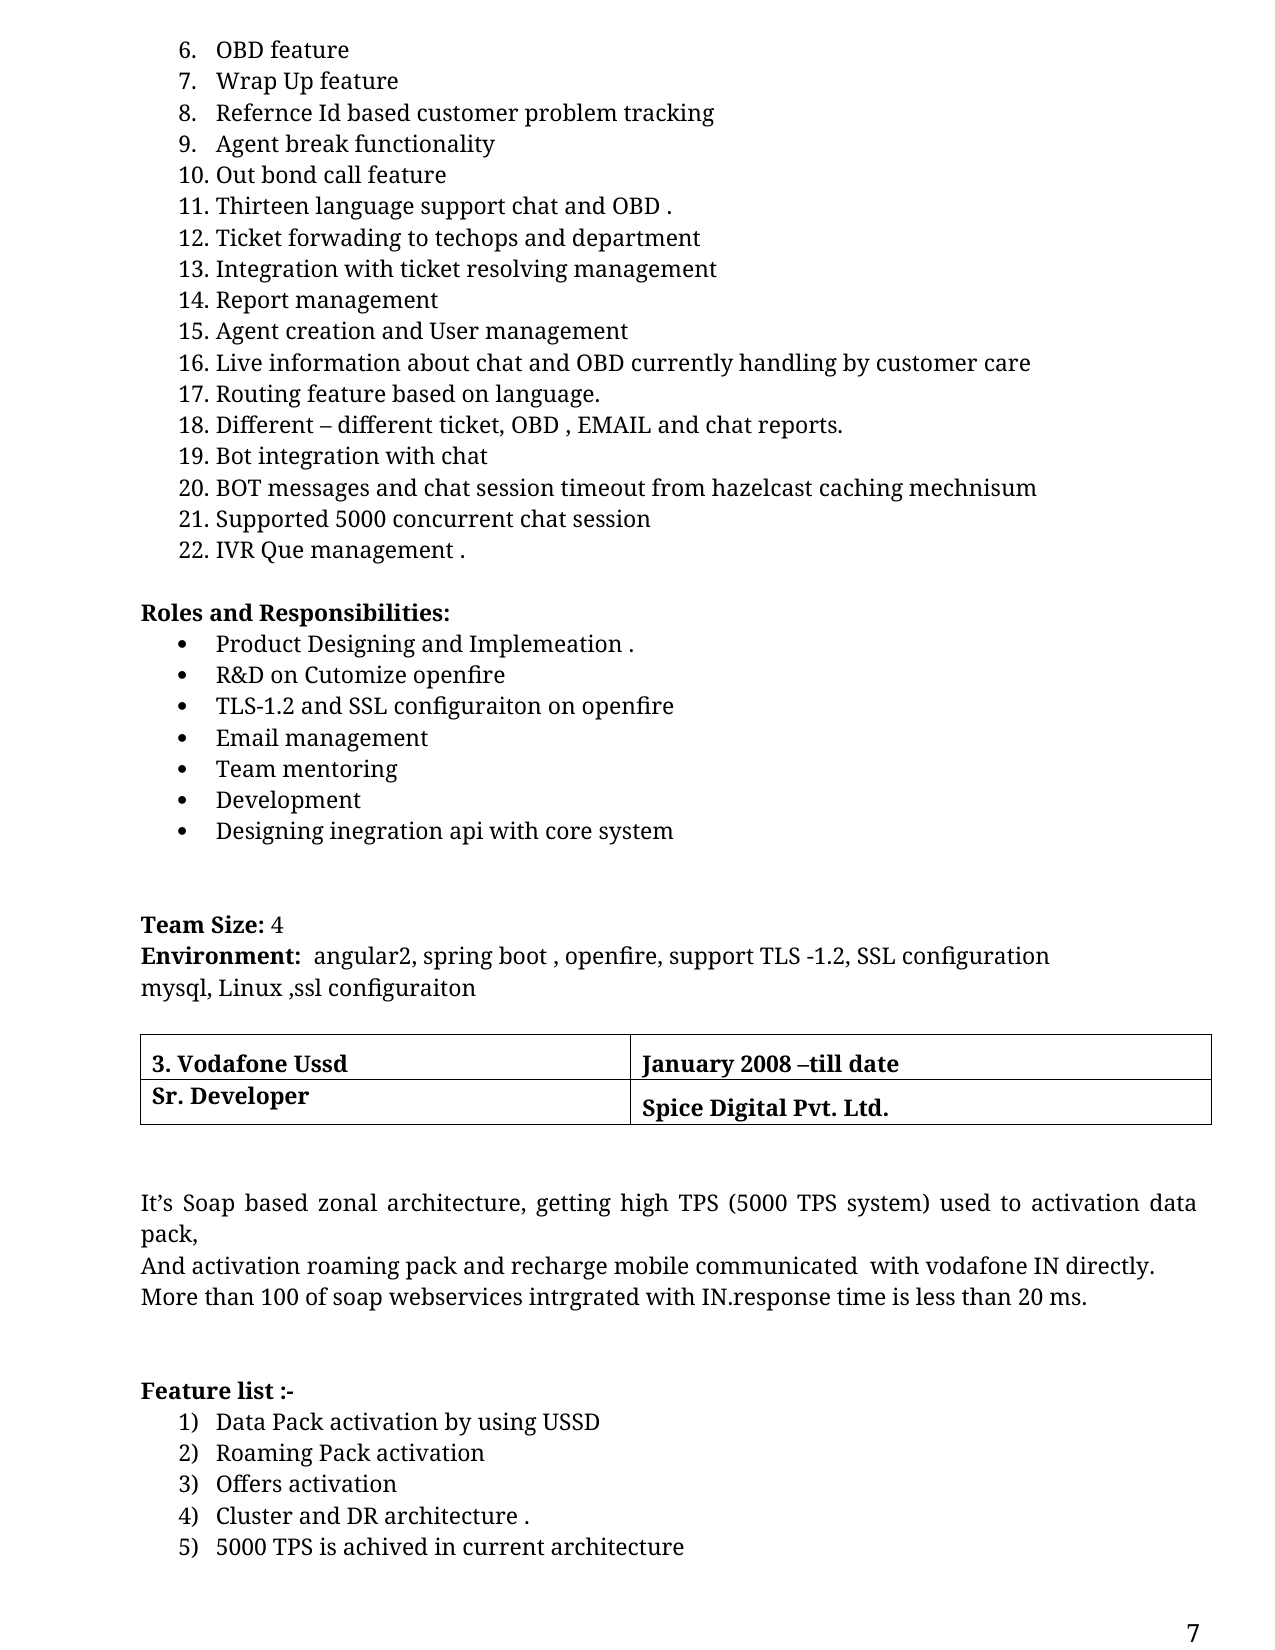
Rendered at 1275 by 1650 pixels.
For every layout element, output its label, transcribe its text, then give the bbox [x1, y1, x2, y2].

list OBD feature [178, 34, 1200, 65]
list Product Designing and Implemeation . [178, 628, 1200, 659]
list Roaming Pack activation [178, 1437, 1200, 1468]
list Thirteen language support chat and OBD . [178, 190, 1200, 222]
list And activation roaming pack and recharge mobile communicated with vodafone IN directly. [141, 1250, 1200, 1281]
list Ticket forwading to techops and department [178, 222, 1200, 253]
list Different – different ticket, OBD , EMAIL and chat reports. [178, 409, 1200, 440]
list Roles and Responsibilities: [141, 597, 1200, 628]
list Refernce Id based customer problem tracking [178, 97, 1200, 128]
list Agent creation and User management [178, 315, 1200, 347]
list Team Size: 4 [141, 909, 1200, 940]
list Out bond call feature [178, 159, 1200, 190]
list Data Pack activation by using USSD [178, 1406, 1200, 1437]
list Wrap Up feature [178, 65, 1200, 97]
list TLS-1.2 and SSL configuraiton on openfire [178, 690, 1200, 722]
list R&D on Cutomize openfire [178, 659, 1200, 690]
list Supported 5000 concurrent chat session [178, 503, 1200, 534]
list 5000 TPS is achived in current architecture [178, 1531, 1200, 1562]
list Environment: angular2, spring boot , openfire, support TLS -1.2, SSL configuration [141, 940, 1200, 972]
list Live information about chat and OBD currently handling by customer care [178, 347, 1200, 378]
list Agent break functionality [178, 128, 1200, 159]
list Bot integration with chat [178, 440, 1200, 472]
list Development [178, 784, 1200, 815]
list mysql, Linux ,ssl configuraiton [141, 972, 1200, 1003]
table_cell Spice Digital Pvt. Ltd. [631, 1080, 1211, 1124]
list Cluster and DR architecture . [178, 1500, 1200, 1531]
list Report management [178, 284, 1200, 315]
list Feature list :- [141, 1375, 1200, 1406]
list IVR Que management . [178, 534, 1200, 565]
list It’s Soap based zonal architecture, getting high TPS (5000 TPS system) used to activation data pack, [141, 1187, 1200, 1250]
list Team mentoring [178, 753, 1200, 784]
list More than 100 of soap webservices intrgrated with IN.response time is less than 20 ms. [141, 1281, 1200, 1312]
table_cell Sr. Developer [141, 1080, 630, 1124]
list BOT messages and chat session timeout from hazelcast caching mechnisum [178, 472, 1200, 503]
table_header January 2008 –till date [631, 1035, 1211, 1079]
list Integration with ticket resolving management [178, 253, 1200, 284]
list Offers activation [178, 1468, 1200, 1500]
list Designing inegration api with core system [178, 815, 1200, 847]
list Routing feature based on language. [178, 378, 1200, 409]
table_header 3. Vodafone Ussd [141, 1035, 630, 1079]
list Email management [178, 722, 1200, 753]
